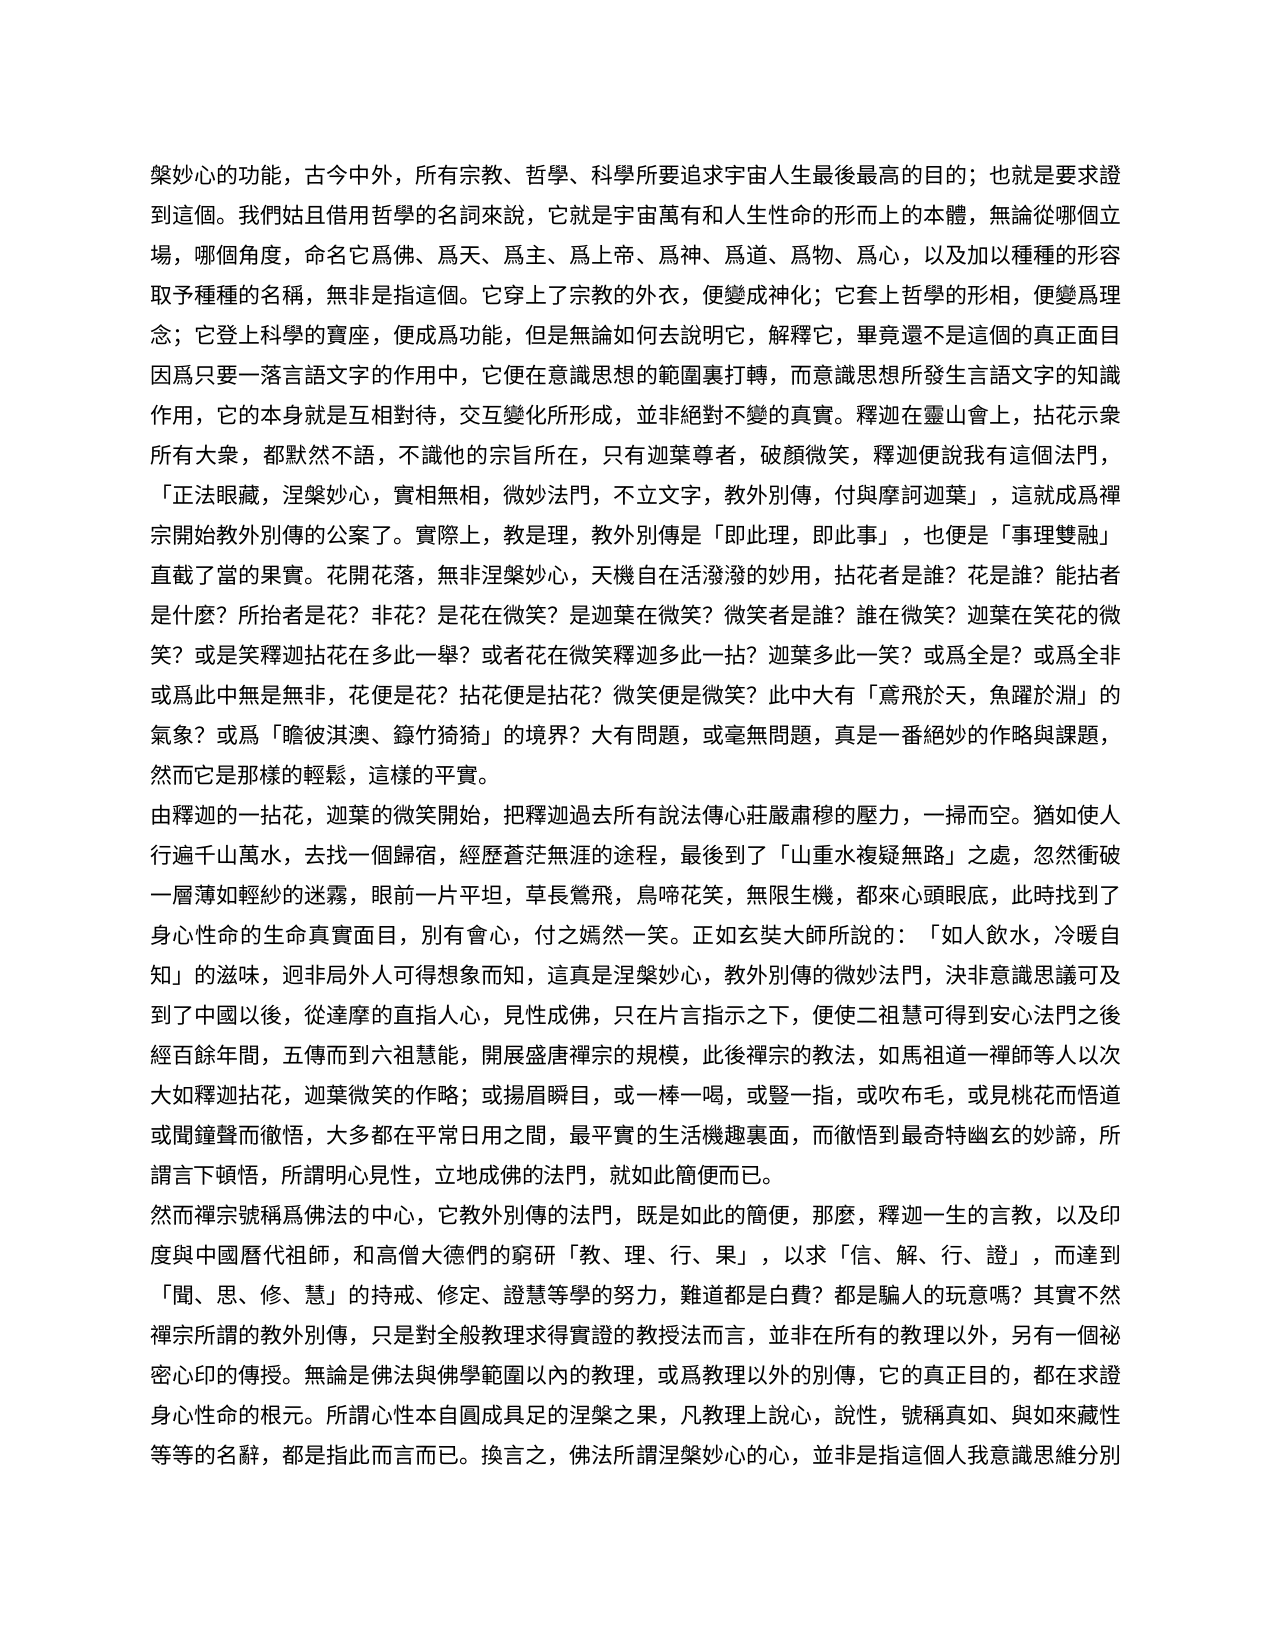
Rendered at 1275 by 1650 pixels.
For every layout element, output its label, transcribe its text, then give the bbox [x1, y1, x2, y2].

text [150, 1190, 1125, 1470]
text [150, 150, 1125, 790]
text 由釋迦的一拈花，迦葉的微笑開始，把釋迦過去所有說法傳心莊嚴肅穆的壓力，一掃而空。猶如使人行遍千山萬水，去找一個歸宿，經歷蒼茫無涯的途程，最後到了「山重水複疑無路」之處，忽然衝破一層薄如輕紗的迷霧，眼前一片平坦，草長鶯飛，鳥啼花笑，無限生機，都來心頭眼底，此時找到了身心性命的生命真實面目，別有會心，付之嫣然一笑。正如玄奘大師所說的：「如人飲水，冷暖自知」的滋味，迥非局外人可得想象而知，這真是涅槃妙心，教外別傳的微妙法門，決非意識思議可及。到了中國以後，從達摩的直指人心，見性成佛，只在片言指示之下，便使二祖慧可得到安心法門之後，經百餘年間，五傳而到六祖慧能，開展盛唐禪宗的規模，此後禪宗的教法，如馬祖道一禪師等人以次，大如釋迦拈花，迦葉微笑的作略；或揚眉瞬目，或一棒一喝，或豎一指，或吹布毛，或見桃花而悟道，或聞鐘聲而徹悟，大多都在平常日用之間，最平實的生活機趣裏面，而徹悟到最奇特幽玄的妙諦，所謂言下頓悟，所謂明心見性，立地成佛的法門，就如此簡便而已。 [150, 790, 1125, 1190]
